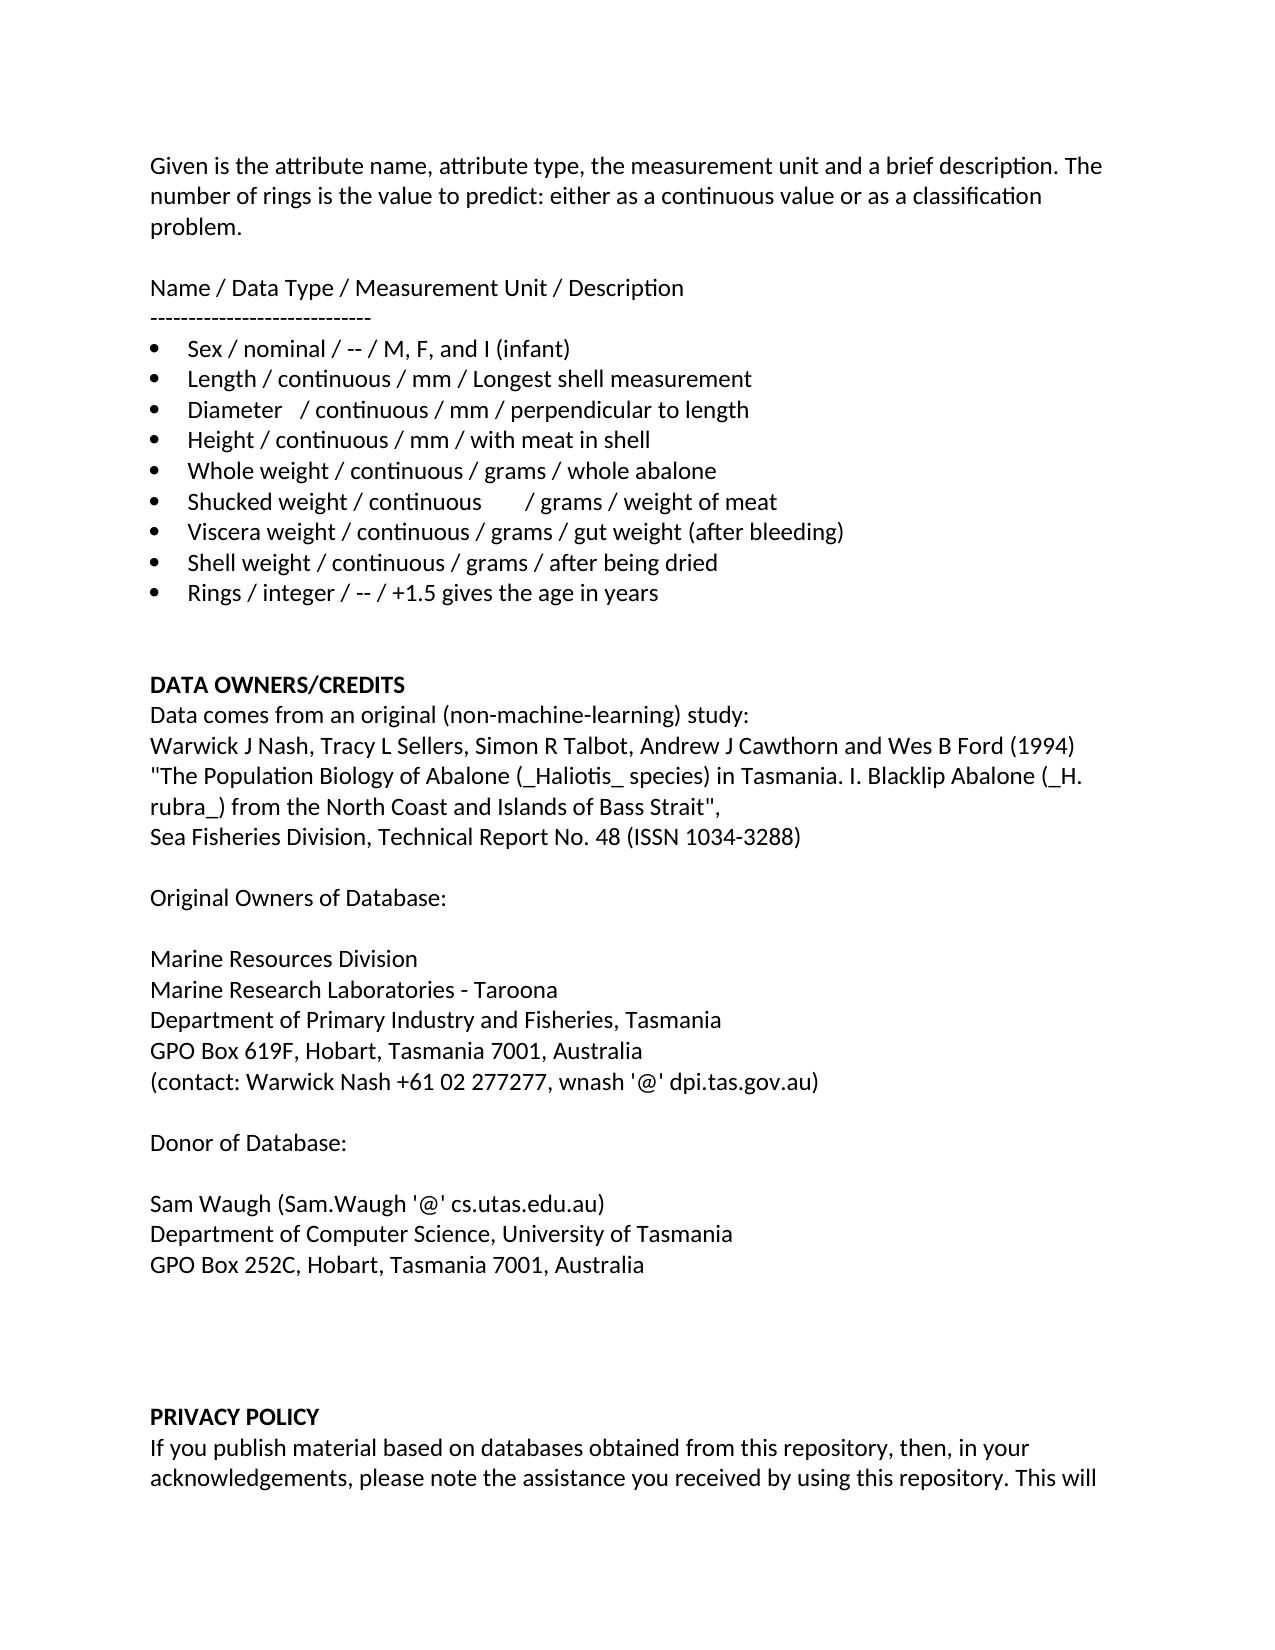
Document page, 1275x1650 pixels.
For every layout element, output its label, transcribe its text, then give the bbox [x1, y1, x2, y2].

list Diameter / continuous / mm / perpendicular to length [150, 394, 1125, 425]
text Given is the attribute name, attribute type, the measurement unit and a brief description. The number of rings is the value to predict: either as a continuous value or as a classification problem. [150, 150, 1125, 242]
text Name / Data Type / Measurement Unit / Description [150, 272, 1125, 303]
text Donor of Database: [150, 1127, 1125, 1157]
list Length / continuous / mm / Longest shell measurement [150, 364, 1125, 394]
text Sam Waugh (Sam.Waugh '@' cs.utas.edu.au) [150, 1188, 1125, 1218]
list Whole weight / continuous / grams / whole abalone [150, 455, 1125, 486]
list Height / continuous / mm / with meat in shell [150, 425, 1125, 455]
text Marine Resources Division [150, 943, 1125, 974]
text (contact: Warwick Nash +61 02 277277, wnash '@' dpi.tas.gov.au) [150, 1066, 1125, 1096]
list Viscera weight / continuous / grams / gut weight (after bleeding) [150, 516, 1125, 547]
text ----------------------------- [150, 303, 1125, 333]
text "The Population Biology of Abalone (_Haliotis_ species) in Tasmania. I. Blacklip Abalone (_H. rubra_) from the North Coast and Islands of Bass Strait", [150, 760, 1125, 821]
text Marine Research Laboratories - Taroona [150, 974, 1125, 1004]
text Warwick J Nash, Tracy L Sellers, Simon R Talbot, Andrew J Cawthorn and Wes B Ford (1994) [150, 730, 1125, 760]
text PRIVACY POLICY [150, 1401, 1125, 1432]
text GPO Box 619F, Hobart, Tasmania 7001, Australia [150, 1035, 1125, 1066]
text Original Owners of Database: [150, 882, 1125, 913]
text DATA OWNERS/CREDITS [150, 669, 1125, 699]
text Sea Fisheries Division, Technical Report No. 48 (ISSN 1034-3288) [150, 821, 1125, 852]
text Department of Computer Science, University of Tasmania [150, 1218, 1125, 1249]
list Shell weight / continuous / grams / after being dried [150, 547, 1125, 577]
text Department of Primary Industry and Fisheries, Tasmania [150, 1004, 1125, 1035]
text GPO Box 252C, Hobart, Tasmania 7001, Australia [150, 1249, 1125, 1279]
list Sex / nominal / -- / M, F, and I (infant) [150, 333, 1125, 364]
list Shucked weight / continuous / grams / weight of meat [150, 486, 1125, 516]
list Rings / integer / -- / +1.5 gives the age in years [150, 577, 1125, 608]
text Data comes from an original (non-machine-learning) study: [150, 699, 1125, 730]
